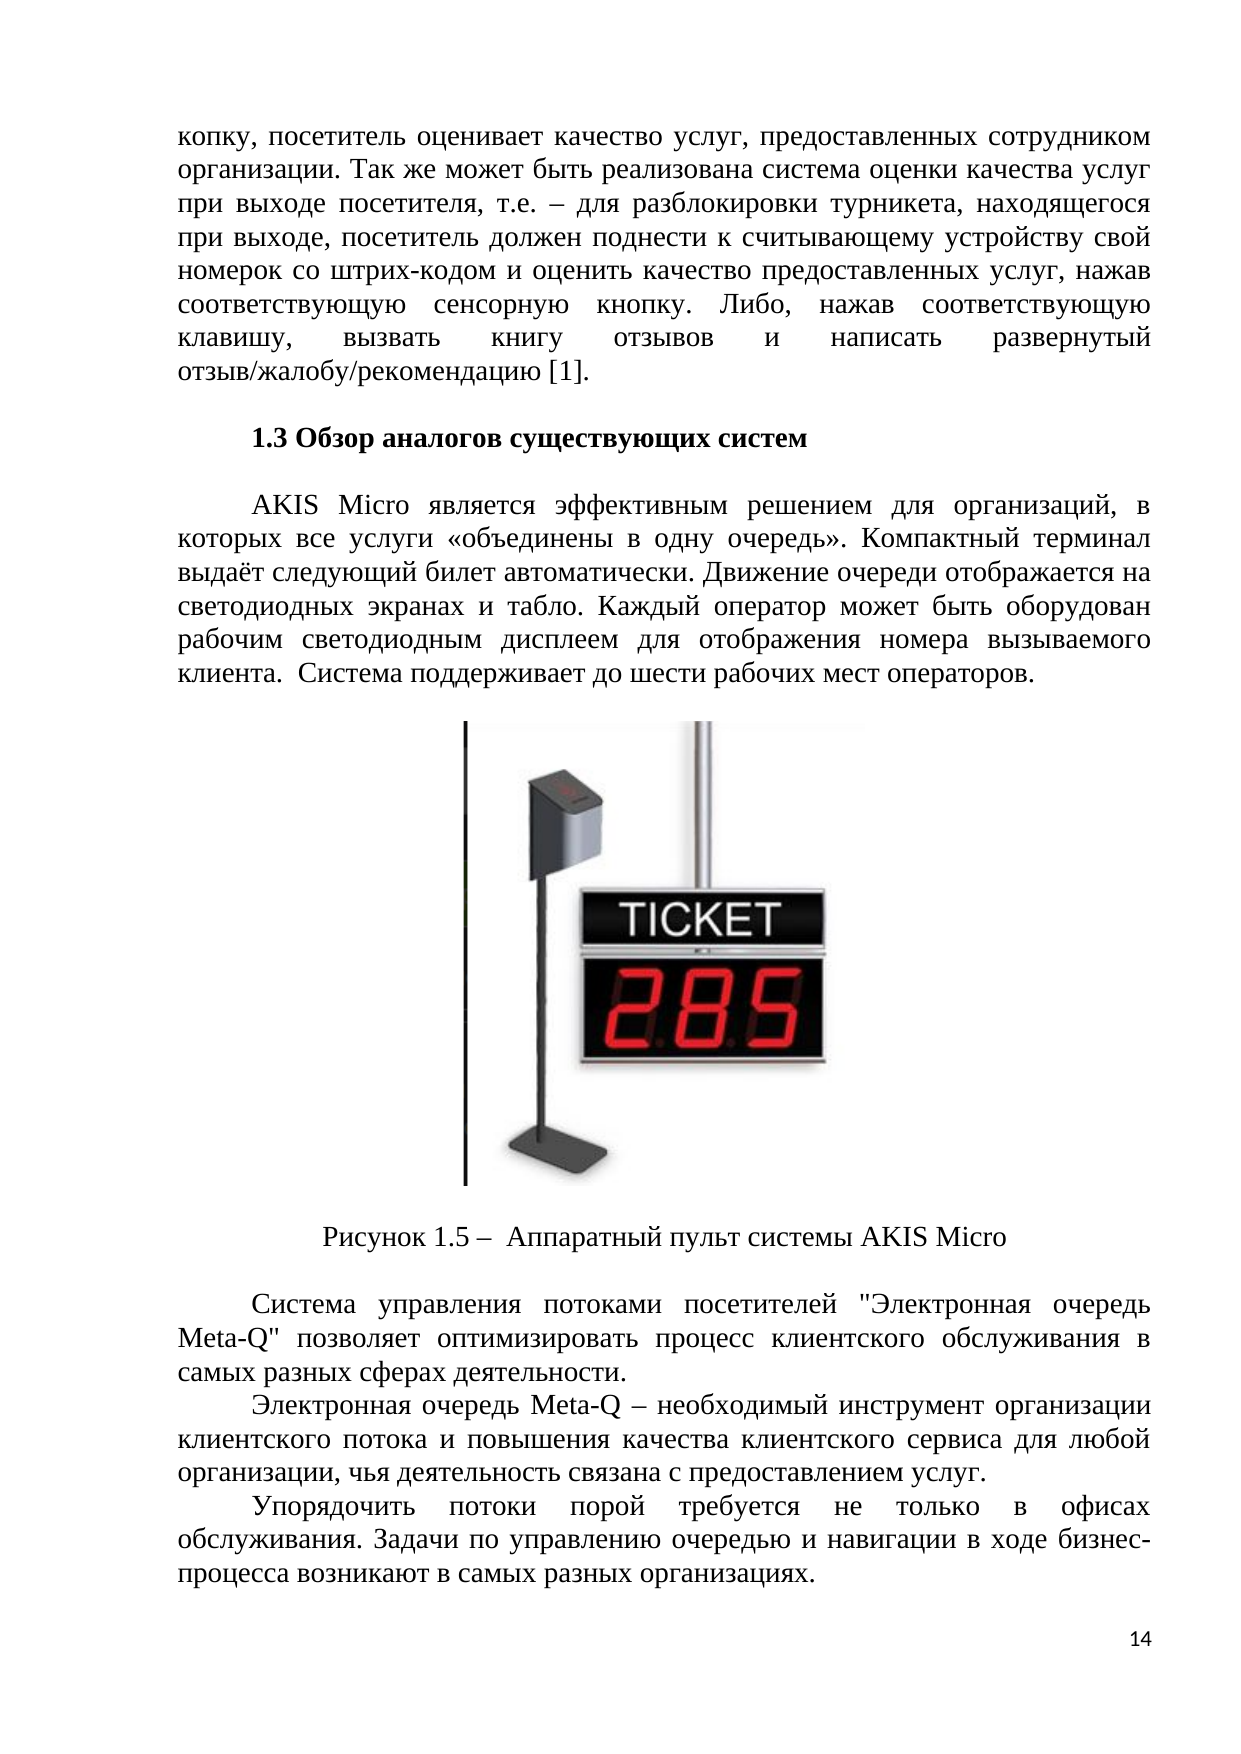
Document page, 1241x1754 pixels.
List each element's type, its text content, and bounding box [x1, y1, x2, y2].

text Электронная очередь Meta-Q – необходимый инструмент организации клиентского потока и повышения качества клиентского сервиса для любой организации, чья деятельность связана с предоставлением услуг. [177, 1387, 1152, 1488]
text 1.3 Обзор аналогов существующих систем [177, 420, 1152, 453]
text Система управления потоками посетителей "Электронная очередь Meta-Q" позволяет оптимизировать процесс клиентского обслуживания в самых разных сферах деятельности. [177, 1287, 1152, 1387]
text Рисунок 1.5 – Аппаратный пульт системы AKIS Micro [177, 1219, 1152, 1253]
text AKIS Micro является эффективным решением для организаций, в которых все услуги «объединены в одну очередь». Компактный терминал выдаёт следующий билет автоматически. Движение очереди отображается на светодиодных экранах и табло. Каждый оператор может быть оборудован рабочим светодиодным дисплеем для отображения номера вызываемого клиента. Система поддерживает до шести рабочих мест операторов. [177, 487, 1152, 688]
picture [463, 721, 866, 1186]
